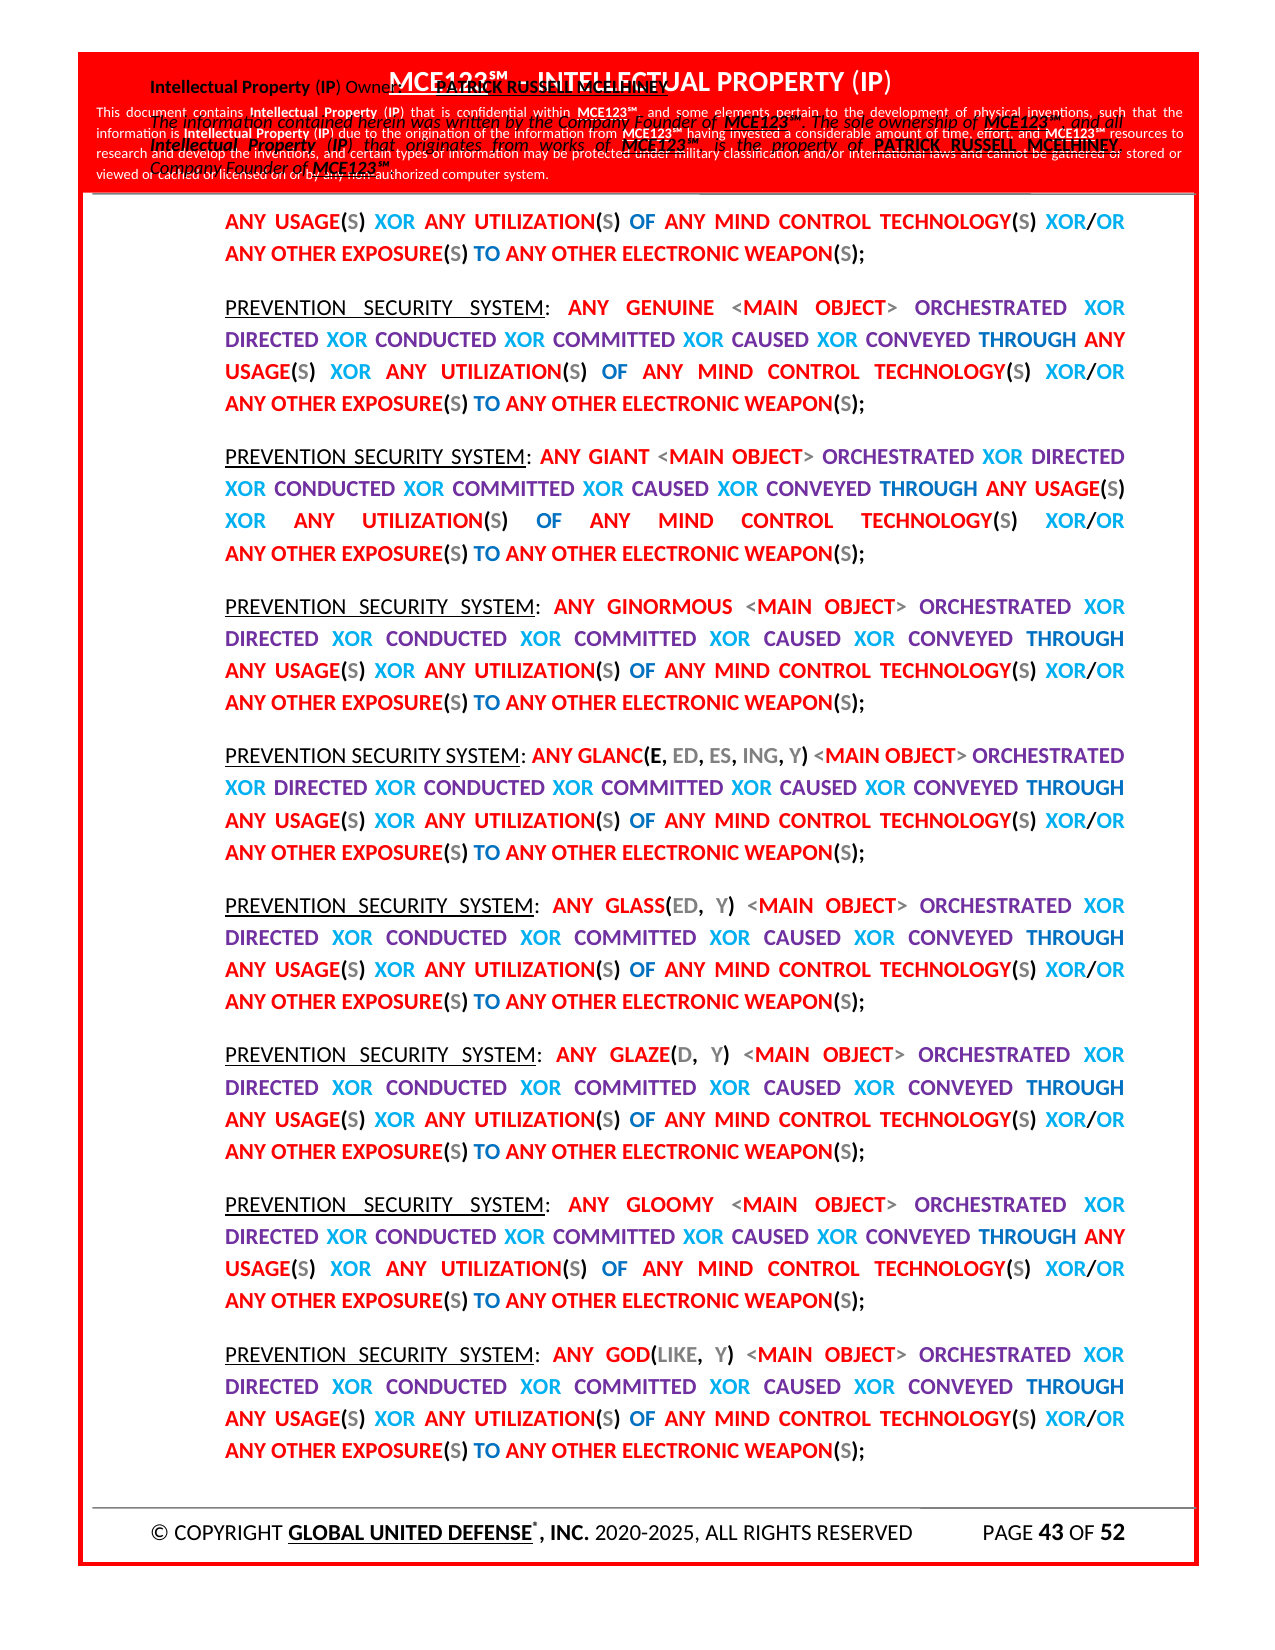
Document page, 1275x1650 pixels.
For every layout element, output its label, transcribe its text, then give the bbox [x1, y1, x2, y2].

text PREVENTION SECURITY SYSTEM: ANY GENUINE <MAIN OBJECT> ORCHESTRATED XOR DIRECTED XOR CONDUCTED XOR COMMITTED XOR CAUSED XOR CONVEYED THROUGH ANY USAGE(S) XOR ANY UTILIZATION(S) OF ANY MIND CONTROL TECHNOLOGY(S) XOR/OR ANY OTHER EXPOSURE(S) TO ANY OTHER ELECTRONIC WEAPON(S); [225, 293, 1125, 417]
text PREVENTION SECURITY SYSTEM: ANY GINORMOUS <MAIN OBJECT> ORCHESTRATED XOR DIRECTED XOR CONDUCTED XOR COMMITTED XOR CAUSED XOR CONVEYED THROUGH ANY USAGE(S) XOR ANY UTILIZATION(S) OF ANY MIND CONTROL TECHNOLOGY(S) XOR/OR ANY OTHER EXPOSURE(S) TO ANY OTHER ELECTRONIC WEAPON(S); [225, 592, 1125, 716]
text PREVENTION SECURITY SYSTEM: ANY GLOOMY <MAIN OBJECT> ORCHESTRATED XOR DIRECTED XOR CONDUCTED XOR COMMITTED XOR CAUSED XOR CONVEYED THROUGH ANY USAGE(S) XOR ANY UTILIZATION(S) OF ANY MIND CONTROL TECHNOLOGY(S) XOR/OR ANY OTHER EXPOSURE(S) TO ANY OTHER ELECTRONIC WEAPON(S); [225, 1190, 1125, 1315]
text PREVENTION SECURITY SYSTEM: ANY GLANC(E, ED, ES, ING, Y) <MAIN OBJECT> ORCHESTRATED XOR DIRECTED XOR CONDUCTED XOR COMMITTED XOR CAUSED XOR CONVEYED THROUGH ANY USAGE(S) XOR ANY UTILIZATION(S) OF ANY MIND CONTROL TECHNOLOGY(S) XOR/OR ANY OTHER EXPOSURE(S) TO ANY OTHER ELECTRONIC WEAPON(S); [225, 741, 1125, 866]
text PREVENTION SECURITY SYSTEM: ANY GLAZE(D, Y) <MAIN OBJECT> ORCHESTRATED XOR DIRECTED XOR CONDUCTED XOR COMMITTED XOR CAUSED XOR CONVEYED THROUGH ANY USAGE(S) XOR ANY UTILIZATION(S) OF ANY MIND CONTROL TECHNOLOGY(S) XOR/OR ANY OTHER EXPOSURE(S) TO ANY OTHER ELECTRONIC WEAPON(S); [225, 1041, 1125, 1165]
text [225, 207, 1125, 268]
text PREVENTION SECURITY SYSTEM: ANY GOD(LIKE, Y) <MAIN OBJECT> ORCHESTRATED XOR DIRECTED XOR CONDUCTED XOR COMMITTED XOR CAUSED XOR CONVEYED THROUGH ANY USAGE(S) XOR ANY UTILIZATION(S) OF ANY MIND CONTROL TECHNOLOGY(S) XOR/OR ANY OTHER EXPOSURE(S) TO ANY OTHER ELECTRONIC WEAPON(S); [225, 1340, 1125, 1464]
text PREVENTION SECURITY SYSTEM: ANY GLASS(ED, Y) <MAIN OBJECT> ORCHESTRATED XOR DIRECTED XOR CONDUCTED XOR COMMITTED XOR CAUSED XOR CONVEYED THROUGH ANY USAGE(S) XOR ANY UTILIZATION(S) OF ANY MIND CONTROL TECHNOLOGY(S) XOR/OR ANY OTHER EXPOSURE(S) TO ANY OTHER ELECTRONIC WEAPON(S); [225, 891, 1125, 1016]
text PREVENTION SECURITY SYSTEM: ANY GIANT <MAIN OBJECT> ORCHESTRATED XOR DIRECTED XOR CONDUCTED XOR COMMITTED XOR CAUSED XOR CONVEYED THROUGH ANY USAGE(S) XOR ANY UTILIZATION(S) OF ANY MIND CONTROL TECHNOLOGY(S) XOR/OR ANY OTHER EXPOSURE(S) TO ANY OTHER ELECTRONIC WEAPON(S); [225, 442, 1125, 567]
